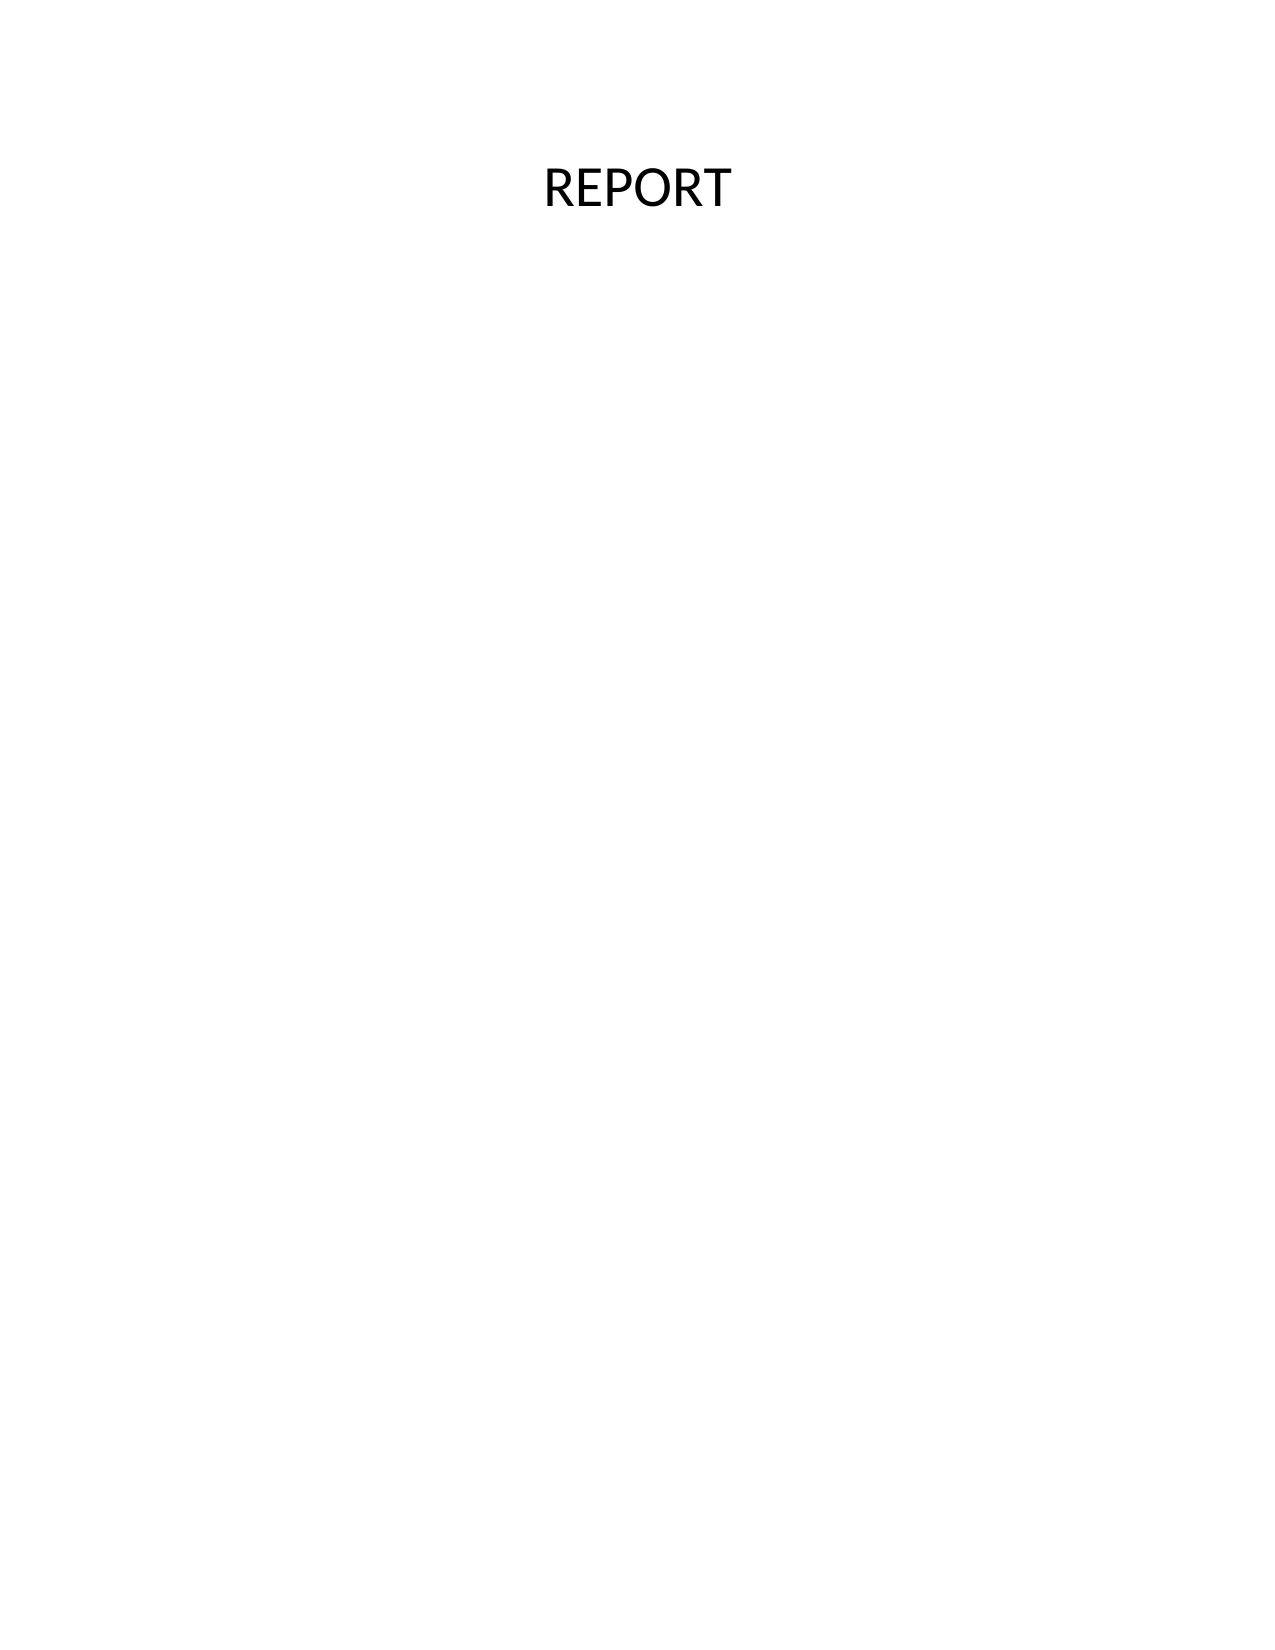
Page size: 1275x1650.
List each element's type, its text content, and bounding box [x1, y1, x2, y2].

text REPORT [150, 150, 1125, 221]
